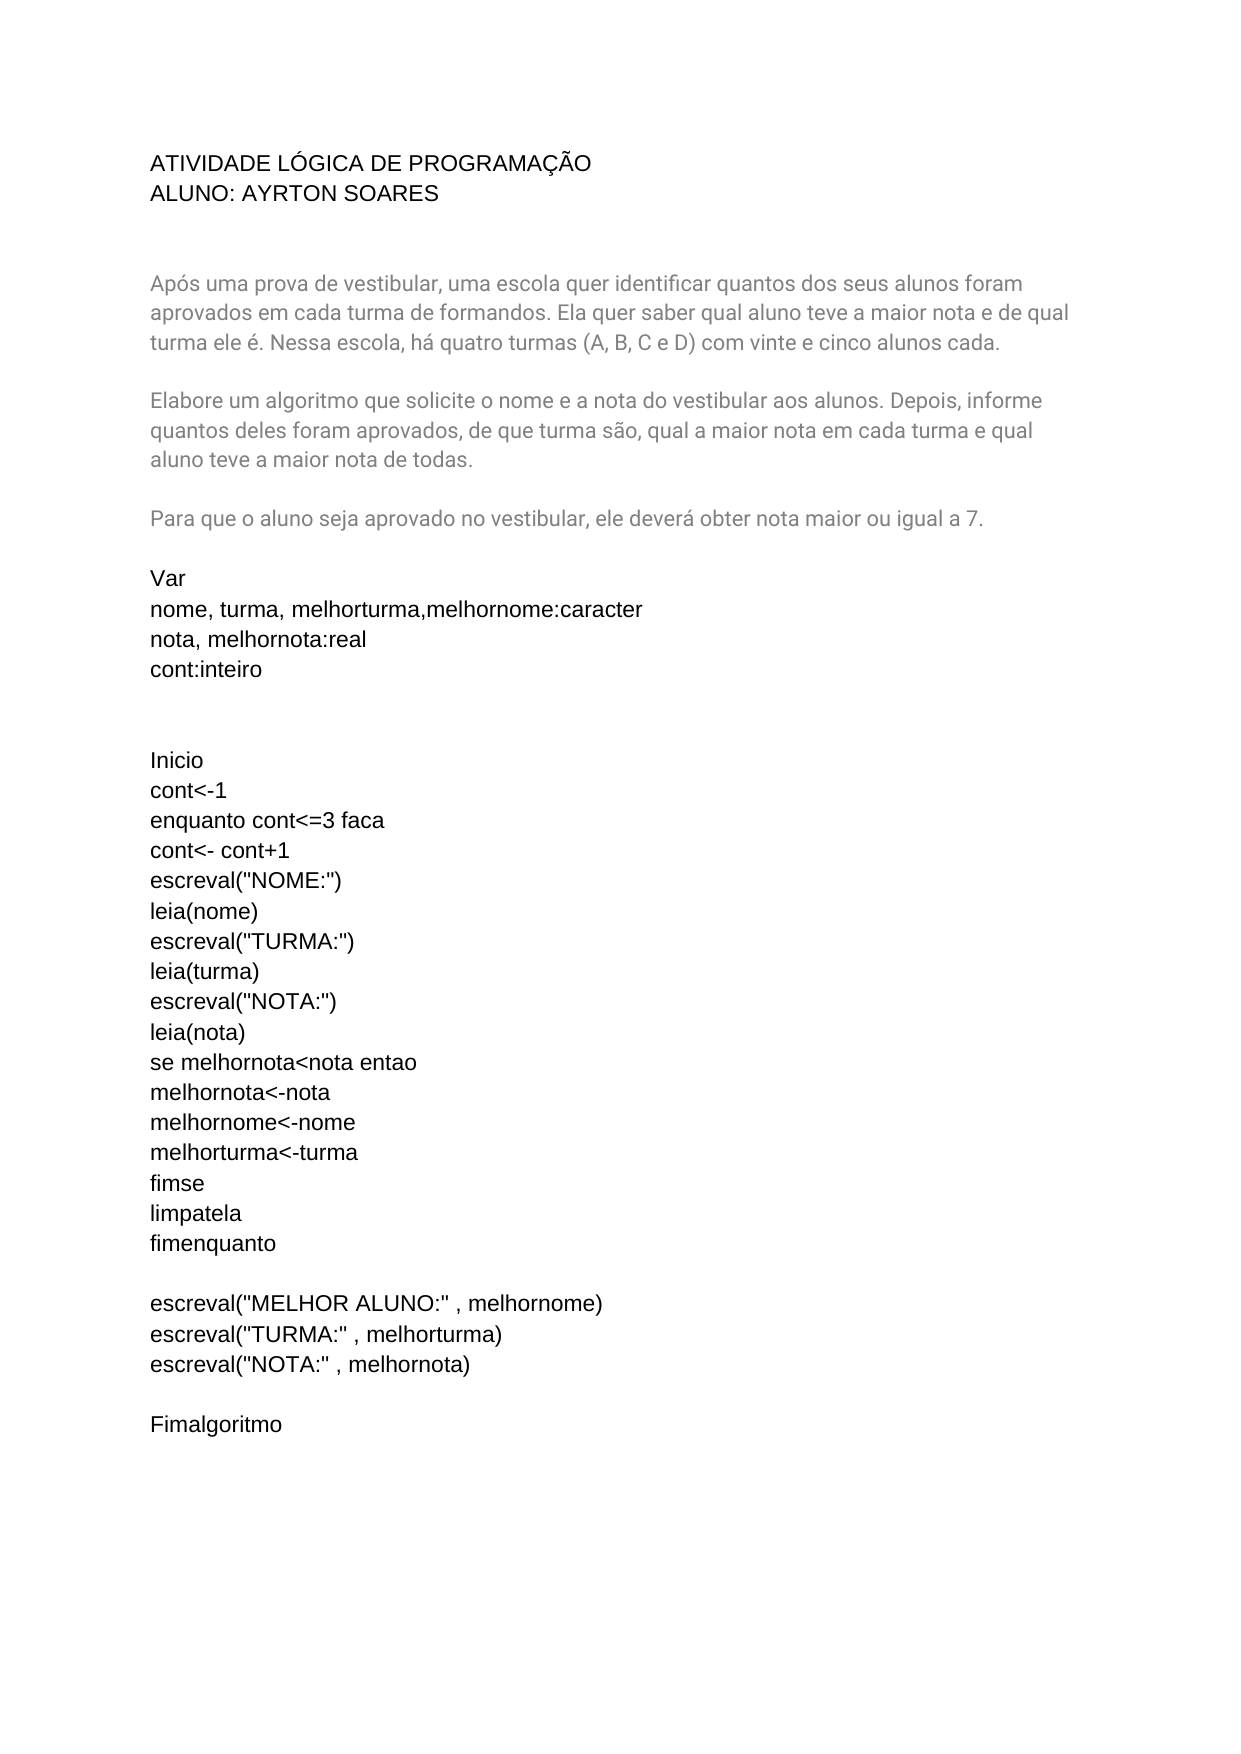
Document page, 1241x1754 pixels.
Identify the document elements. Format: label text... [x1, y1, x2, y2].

text fimenquanto [150, 1230, 1090, 1256]
text escreval("NOTA:" , melhornota) [150, 1351, 1090, 1377]
text Var [150, 565, 1090, 592]
text limpatela [150, 1200, 1090, 1226]
text cont<-1 [150, 777, 1090, 803]
text cont:inteiro [150, 656, 1090, 682]
text fimse [150, 1169, 1090, 1196]
text melhorturma<-turma [150, 1139, 1090, 1166]
text ALUNO: AYRTON SOARES [150, 180, 1090, 207]
text leia(nome) [150, 898, 1090, 924]
text melhornota<-nota [150, 1079, 1090, 1105]
text leia(turma) [150, 958, 1090, 984]
text escreval("TURMA:" , melhorturma) [150, 1321, 1090, 1347]
text ATIVIDADE LÓGICA DE PROGRAMAÇÃO [150, 150, 1090, 176]
text Para que o aluno seja aprovado no vestibular, ele deverá obter nota maior ou igual a 7. [150, 506, 1090, 531]
text escreval("NOME:") [150, 867, 1090, 894]
text leia(nota) [150, 1018, 1090, 1045]
text nota, melhornota:real [150, 626, 1090, 652]
text escreval("TURMA:") [150, 928, 1090, 954]
text Fimalgoritmo [150, 1411, 1090, 1438]
text enquanto cont<=3 faca [150, 807, 1090, 833]
text melhornome<-nome [150, 1109, 1090, 1136]
text se melhornota<nota entao [150, 1049, 1090, 1075]
text escreval("NOTA:") [150, 988, 1090, 1015]
text escreval("MELHOR ALUNO:" , melhornome) [150, 1290, 1090, 1317]
text Inicio [150, 747, 1090, 773]
text cont<- cont+1 [150, 837, 1090, 864]
text Após uma prova de vestibular, uma escola quer identificar quantos dos seus alunos foram aprovados em cada turma de formandos. Ela quer saber qual aluno teve a maior nota e de qual turma ele é. Nessa escola, há quatro turmas (A, B, C e D) com vinte e cinco alunos cada. [150, 271, 1090, 355]
text Elabore um algoritmo que solicite o nome e a nota do vestibular aos alunos. Depois, informe quantos deles foram aprovados, de que turma são, qual a maior nota em cada turma e qual aluno teve a maior nota de todas. [150, 388, 1090, 473]
text nome, turma, melhorturma,melhornome:caracter [150, 596, 1090, 622]
